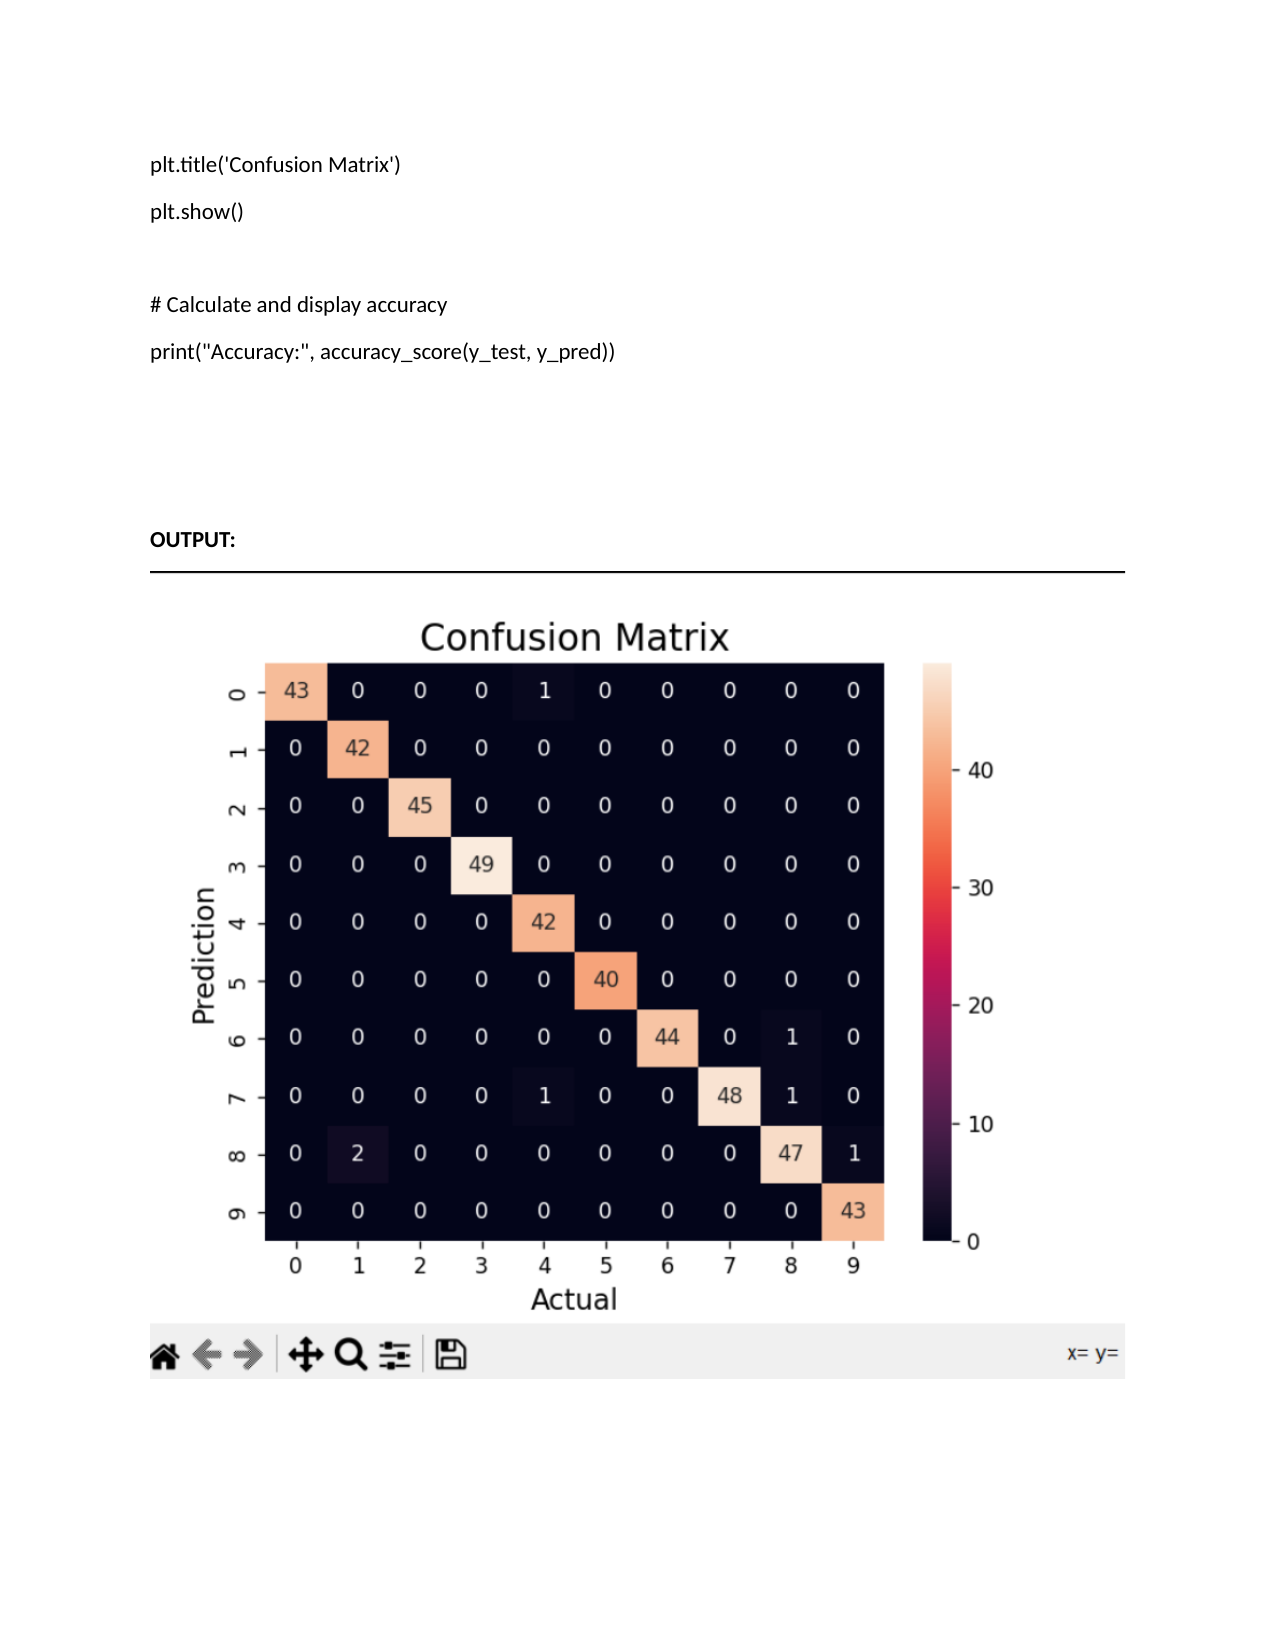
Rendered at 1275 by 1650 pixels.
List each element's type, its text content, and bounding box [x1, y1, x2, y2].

text plt.title('Confusion Matrix') [150, 150, 1125, 178]
text # Calculate and display accuracy [150, 291, 1125, 319]
text plt.show() [150, 197, 1125, 225]
text print("Accuracy:", accuracy_score(y_test, y_pred)) [150, 337, 1125, 366]
text OUTPUT: [150, 525, 1125, 553]
picture [150, 571, 1125, 1379]
